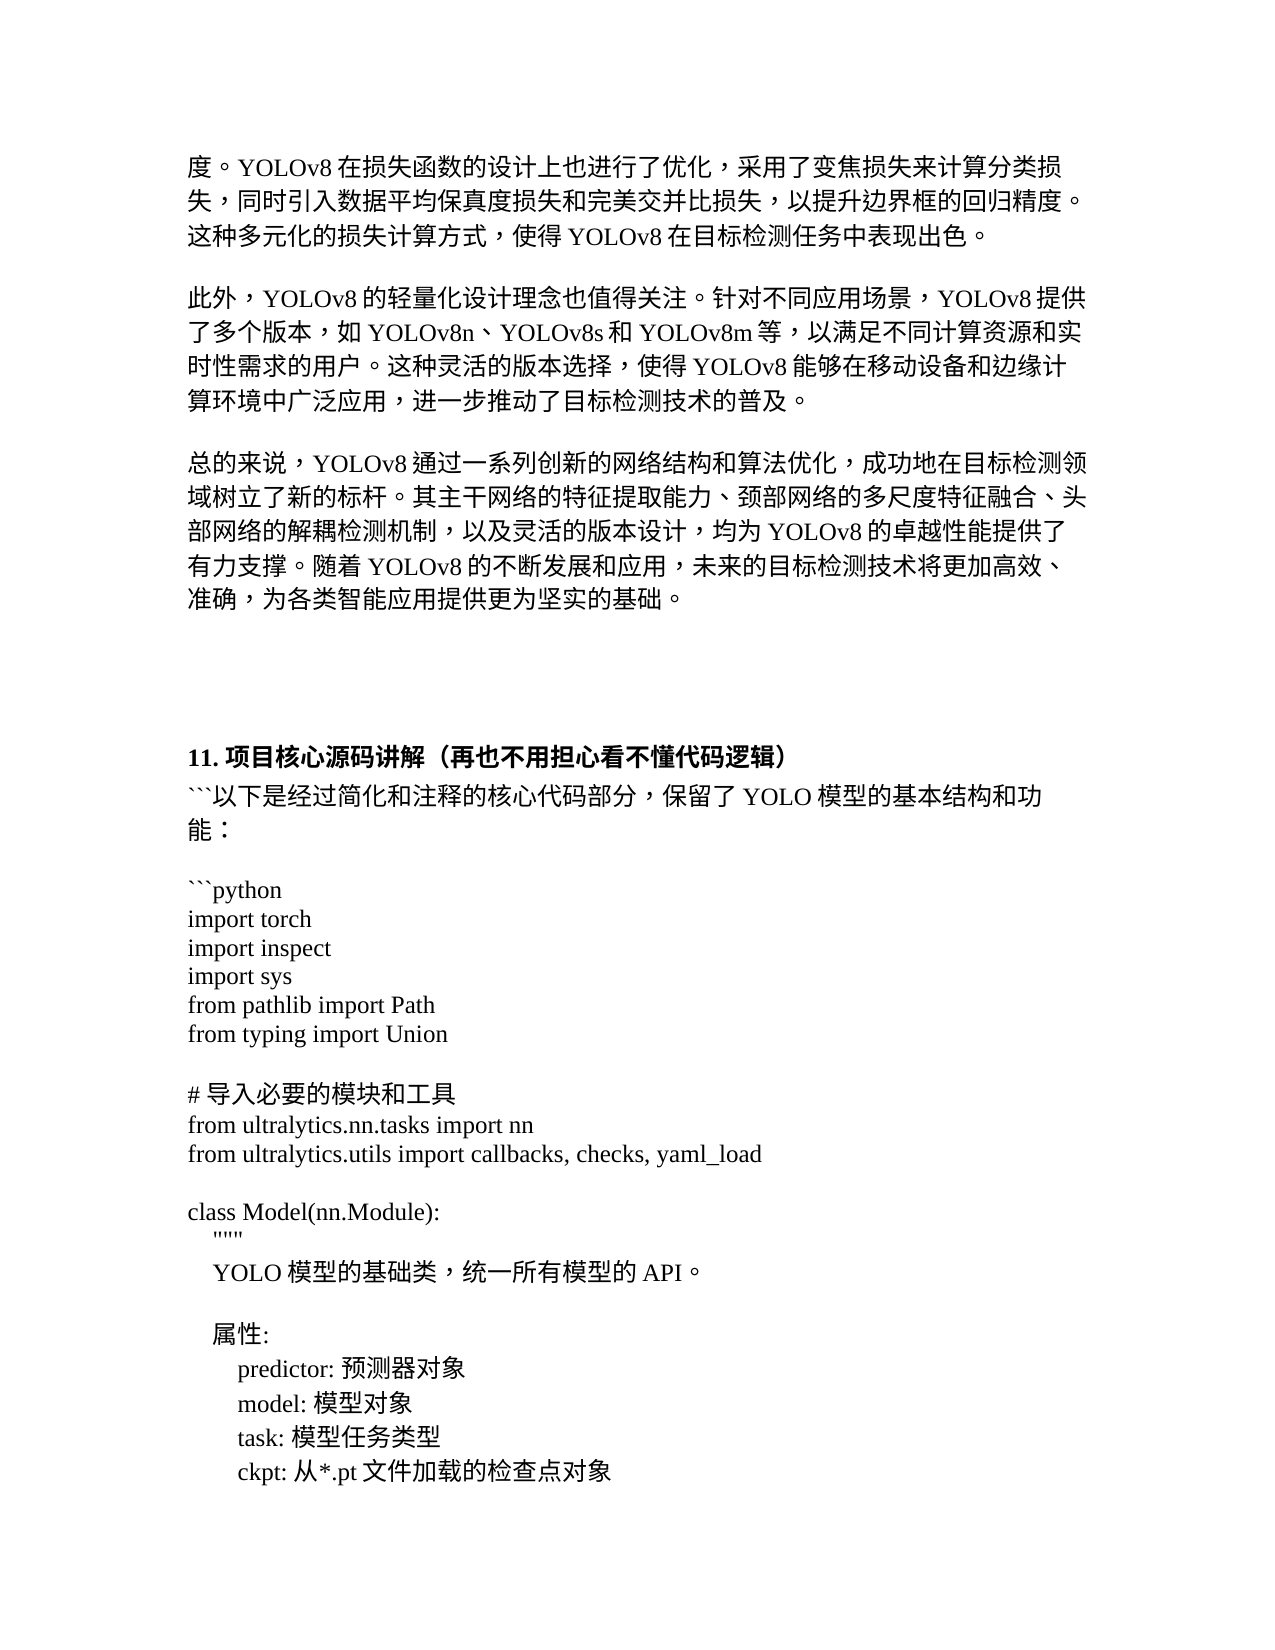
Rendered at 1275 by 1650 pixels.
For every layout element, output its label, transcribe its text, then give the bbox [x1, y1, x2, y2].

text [187, 150, 1087, 616]
subtitle 11. 项目核心源码讲解（再也不用担心看不懂代码逻辑） [187, 739, 1087, 773]
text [187, 778, 1087, 1487]
